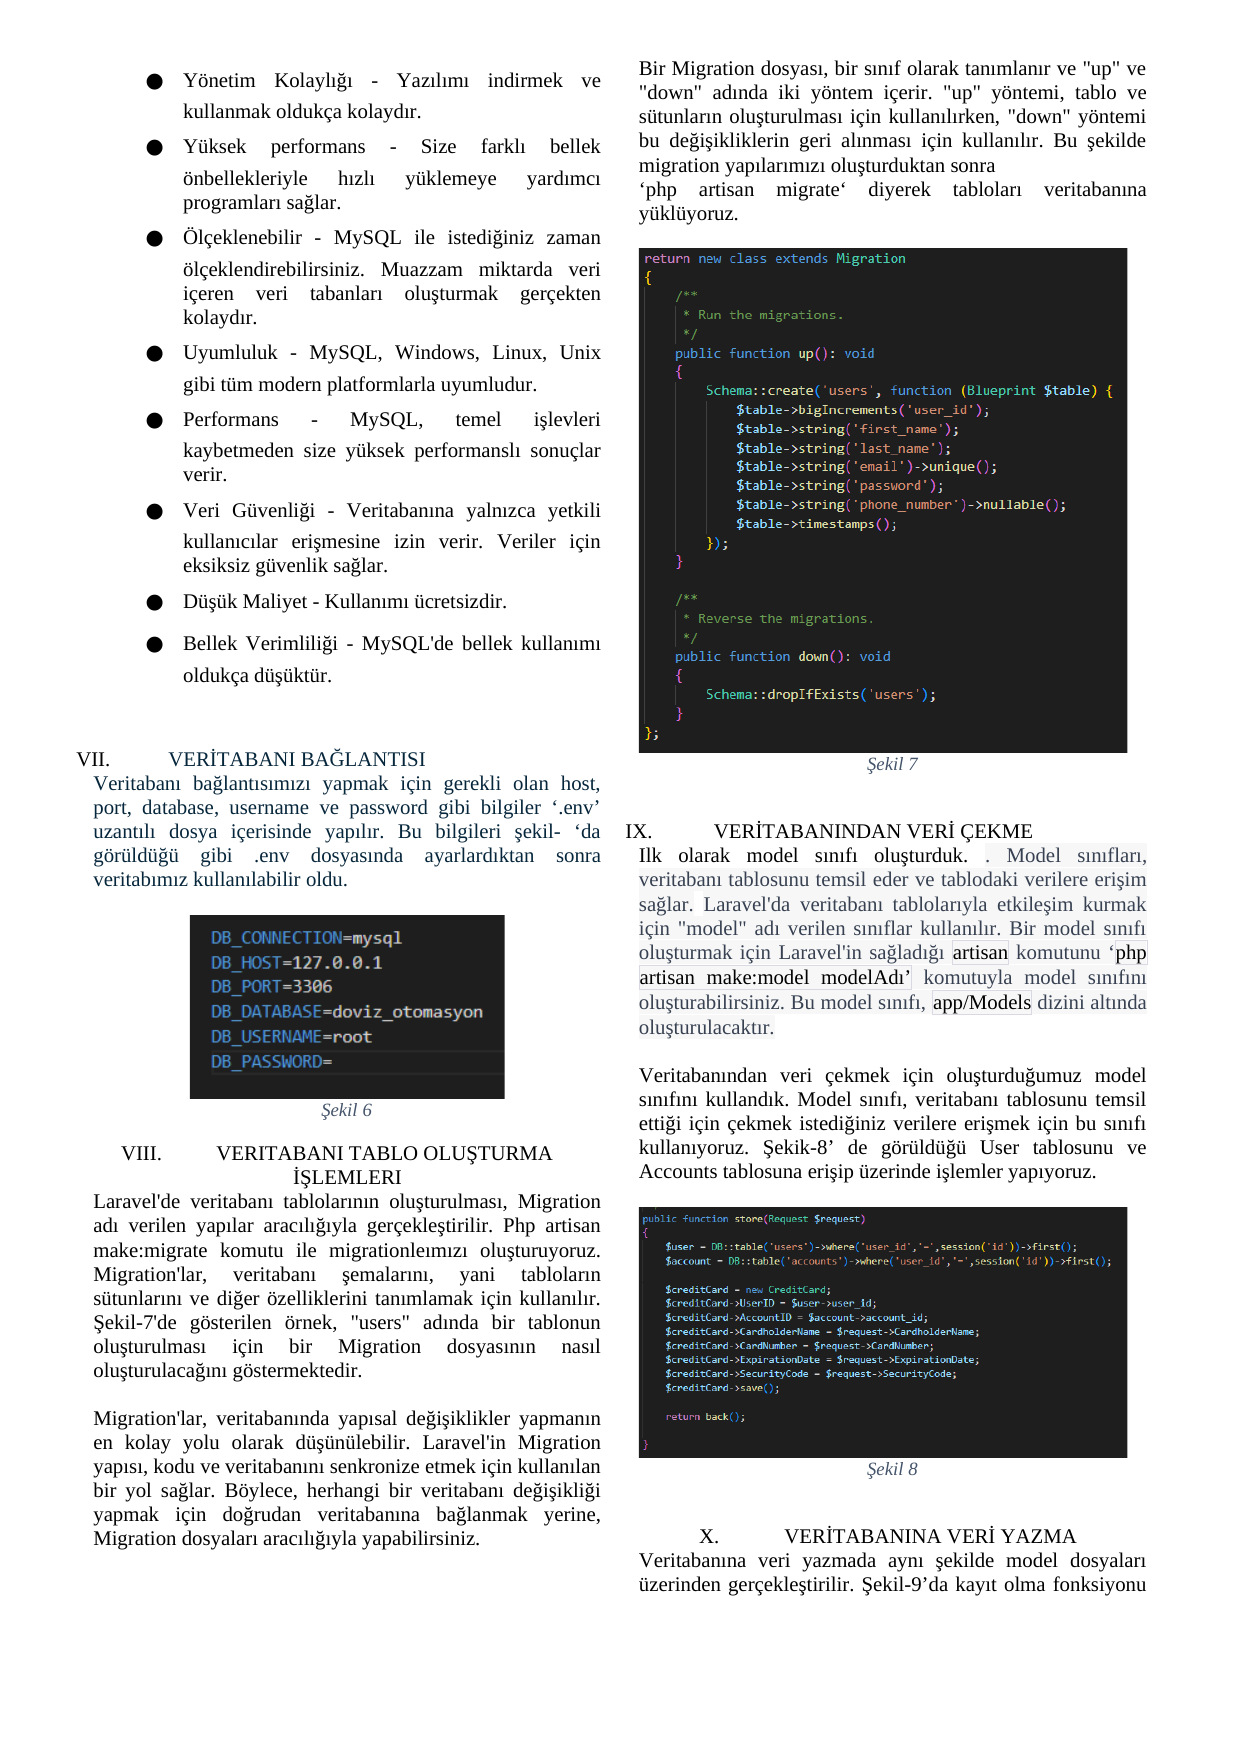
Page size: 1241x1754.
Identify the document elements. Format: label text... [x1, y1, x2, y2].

list VERITABANI TABLO OLUŞTURMA İŞLEMLERI [93, 1141, 601, 1189]
list Uyumluluk - MySQL, Windows, Linux, Unix gibi tüm modern platformlarla uyumludur. [145, 329, 601, 396]
text Veritabanından veri çekmek için oluşturduğumuz model sınıfını kullandık. Model sınıfı, veritabanı tablosunu temsil ettiği için çekmek istediğiniz verilere erişmek için bu sınıfı kullanıyoruz. Şekik-8’ de görüldüğü User tablosunu ve Accounts tablosuna erişip üzerinde işlemler yapıyoruz. [639, 1063, 1147, 1183]
picture [638, 248, 1128, 753]
list Veritabanı bağlantısımızı yapmak için gerekli olan host, port, database, username ve password gibi bilgiler ‘.env’ uzantılı dosya içerisinde yapılır. Bu bilgileri şekil- ‘da görüldüğü gibi .env dosyasında ayarlardıktan sonra veritabımız kullanılabilir oldu. [93, 771, 601, 891]
list Bellek Verimliliği - MySQL'de bellek kullanımı oldukça düşüktür. [145, 620, 601, 687]
text Migration'lar, veritabanında yapısal değişiklikler yapmanın en kolay yolu olarak düşünülebilir. Laravel'in Migration yapısı, kodu ve veritabanını senkronize etmek için kullanılan bir yol sağlar. Böylece, herhangi bir veritabanı değişikliği yapmak için doğrudan veritabanına bağlanmak yerine, Migration dosyaları aracılığıyla yapabilirsiniz. [93, 1406, 601, 1550]
list VERİTABANINDAN VERİ ÇEKME [639, 819, 1147, 843]
picture [638, 1207, 1128, 1458]
text ‘php artisan migrate‘ diyerek tabloları veritabanına yüklüyoruz. [639, 177, 1147, 225]
text Şekil 7 [639, 753, 1147, 774]
list VERİTABANI BAĞLANTISI [93, 747, 601, 771]
picture [189, 915, 505, 1099]
list Veri Güvenliği - Veritabanına yalnızca yetkili kullanıcılar erişmesine izin verir. Veriler için eksiksiz güvenlik sağlar. [145, 486, 601, 577]
list Yönetim Kolaylığı - Yazılımı indirmek ve kullanmak oldukça kolaydır. [145, 56, 601, 123]
list Performans - MySQL, temel işlevleri kaybetmeden size yüksek performanslı sonuçlar verir. [145, 396, 601, 486]
list Ölçeklenebilir - MySQL ile istediğiniz zaman ölçeklendirebilirsiniz. Muazzam miktarda veri içeren veri tabanları oluşturmak gerçekten kolaydır. [145, 214, 601, 329]
text Şekil 8 [639, 1458, 1147, 1479]
list VERİTABANINA VERİ YAZMA [639, 1524, 1147, 1548]
list Yüksek performans - Size farklı bellek önbellekleriyle hızlı yüklemeye yardımcı programları sağlar. [145, 123, 601, 214]
text Bir Migration dosyası, bir sınıf olarak tanımlanır ve "up" ve "down" adında iki yöntem içerir. "up" yöntemi, tablo ve sütunların oluşturulması için kullanılırken, "down" yöntemi bu değişikliklerin geri alınması için kullanılır. Bu şekilde migration yapılarımızı oluşturduktan sonra [639, 56, 1147, 177]
list Düşük Maliyet - Kullanımı ücretsizdir. [145, 577, 601, 620]
text Şekil 6 [93, 1099, 601, 1120]
text Laravel'de veritabanı tablolarının oluşturulması, Migration adı verilen yapılar aracılığıyla gerçekleştirilir. Php artisan make:migrate komutu ile migrationleımızı oluşturuyoruz. Migration'lar, veritabanı şemalarını, yani tabloların sütunlarını ve diğer özelliklerini tanımlamak için kullanılır. Şekil-7'de gösterilen örnek, "users" adında bir tablonun oluşturulması için bir Migration dosyasının nasıl oluşturulacağını göstermektedir. [93, 1189, 601, 1382]
